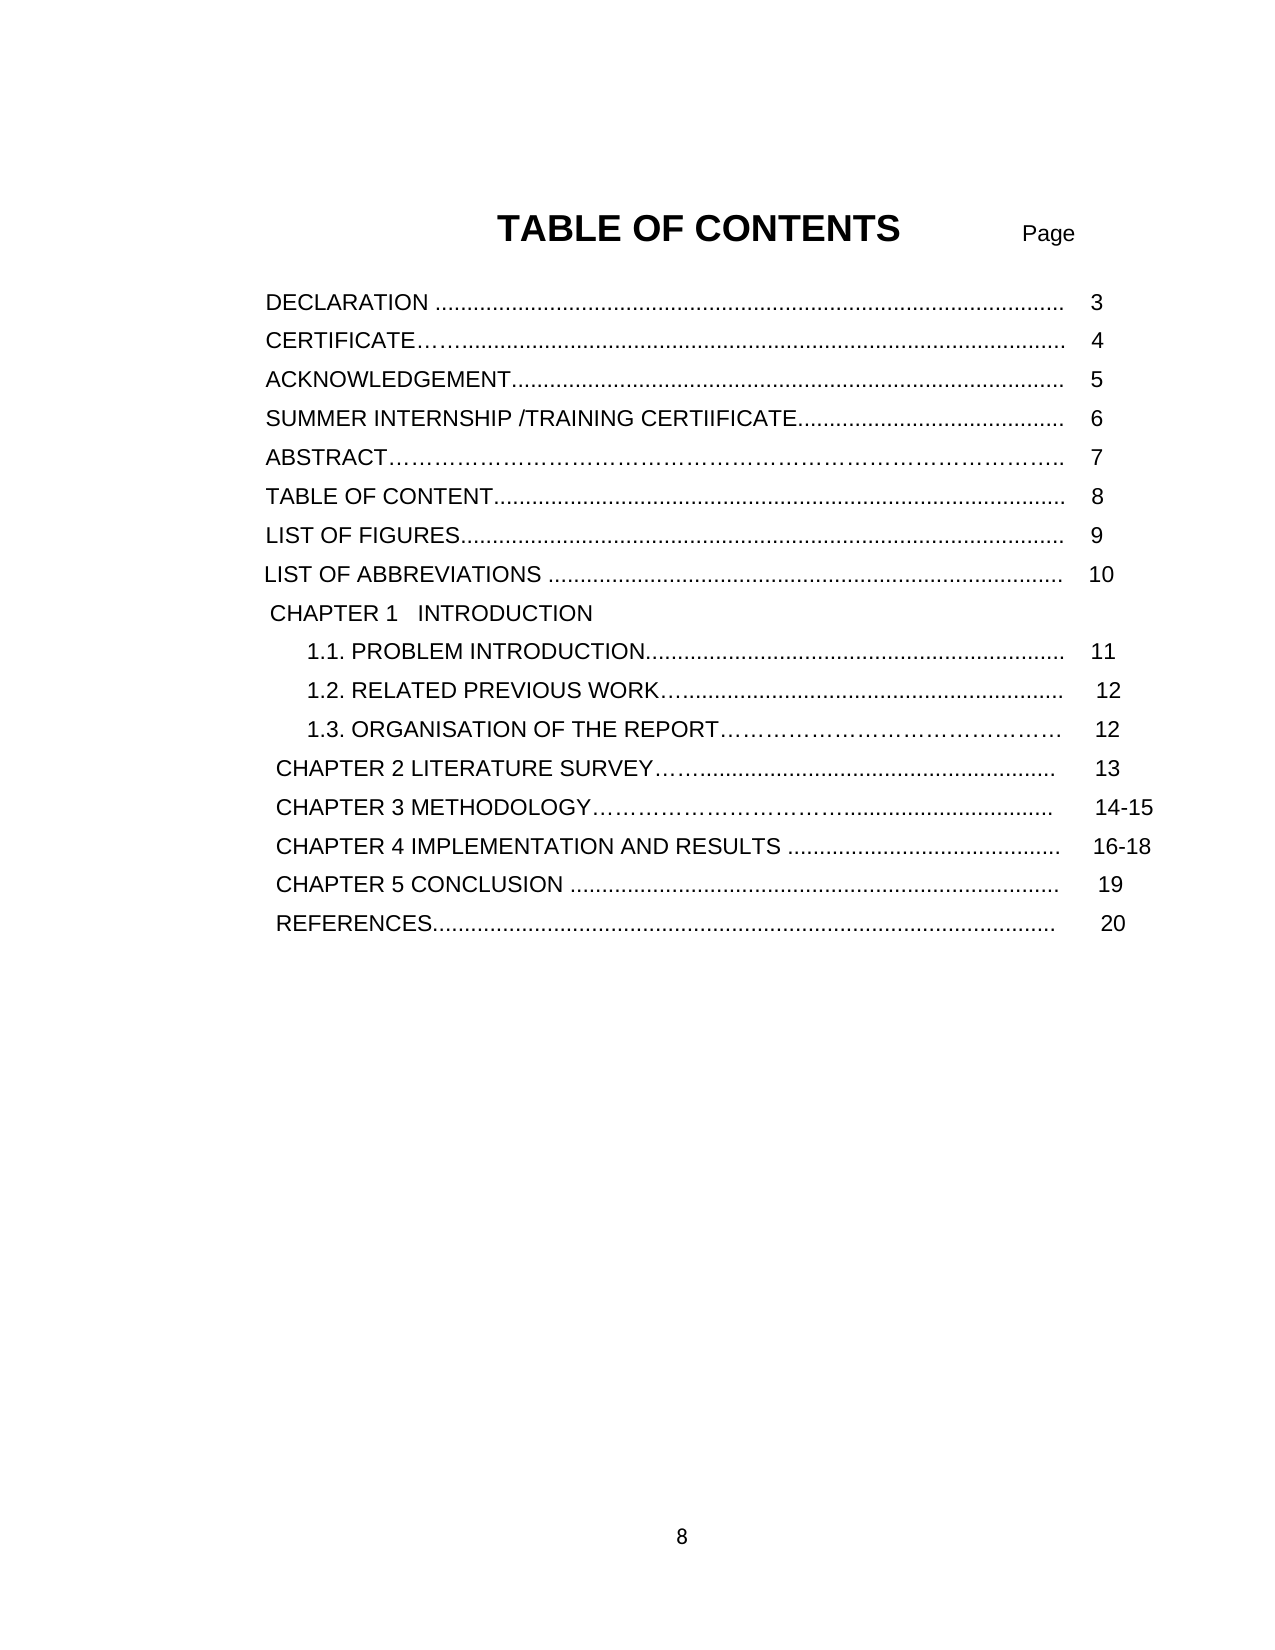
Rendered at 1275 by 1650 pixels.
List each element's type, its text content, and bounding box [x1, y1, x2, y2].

text CERTIFICATE……............................................................................................... 4 [265, 327, 1157, 354]
text CHAPTER 1 INTRODUCTION [232, 599, 1157, 626]
text LIST OF FIGURES............................................................................................... 9 [265, 522, 1157, 548]
text ACKNOWLEDGEMENT....................................................................................... 5 [265, 366, 1157, 393]
text ABSTRACT…………………………………………………………………………….. 7 [265, 444, 1157, 470]
text 1.1. PROBLEM INTRODUCTION.................................................................. 11 [307, 638, 1157, 665]
text CHAPTER 5 CONCLUSION ............................................................................. 19 [263, 871, 1157, 898]
text DECLARATION ................................................................................................... 3 [265, 289, 1157, 315]
text CHAPTER 4 IMPLEMENTATION AND RESULTS ........................................... 16-18 [263, 833, 1157, 859]
text CHAPTER 2 LITERATURE SURVEY……........................................................ 13 [263, 755, 1157, 781]
text 1.2. RELATED PREVIOUS WORK…............................................................ 12 [307, 677, 1157, 703]
text LIST OF ABBREVIATIONS ................................................................................. 10 [207, 561, 1157, 587]
text TABLE OF CONTENTS Page [265, 207, 1157, 250]
text REFERENCES.................................................................................................. 20 [263, 910, 1157, 937]
text 1.3. ORGANISATION OF THE REPORT……………………………………… 12 [307, 716, 1157, 742]
text SUMMER INTERNSHIP /TRAINING CERTIIFICATE.......................................... 6 [265, 405, 1157, 432]
text CHAPTER 3 METHODOLOGY……………………………................................. 14-15 [263, 794, 1157, 820]
text TABLE OF CONTENT.......................................................................................... 8 [265, 483, 1157, 509]
